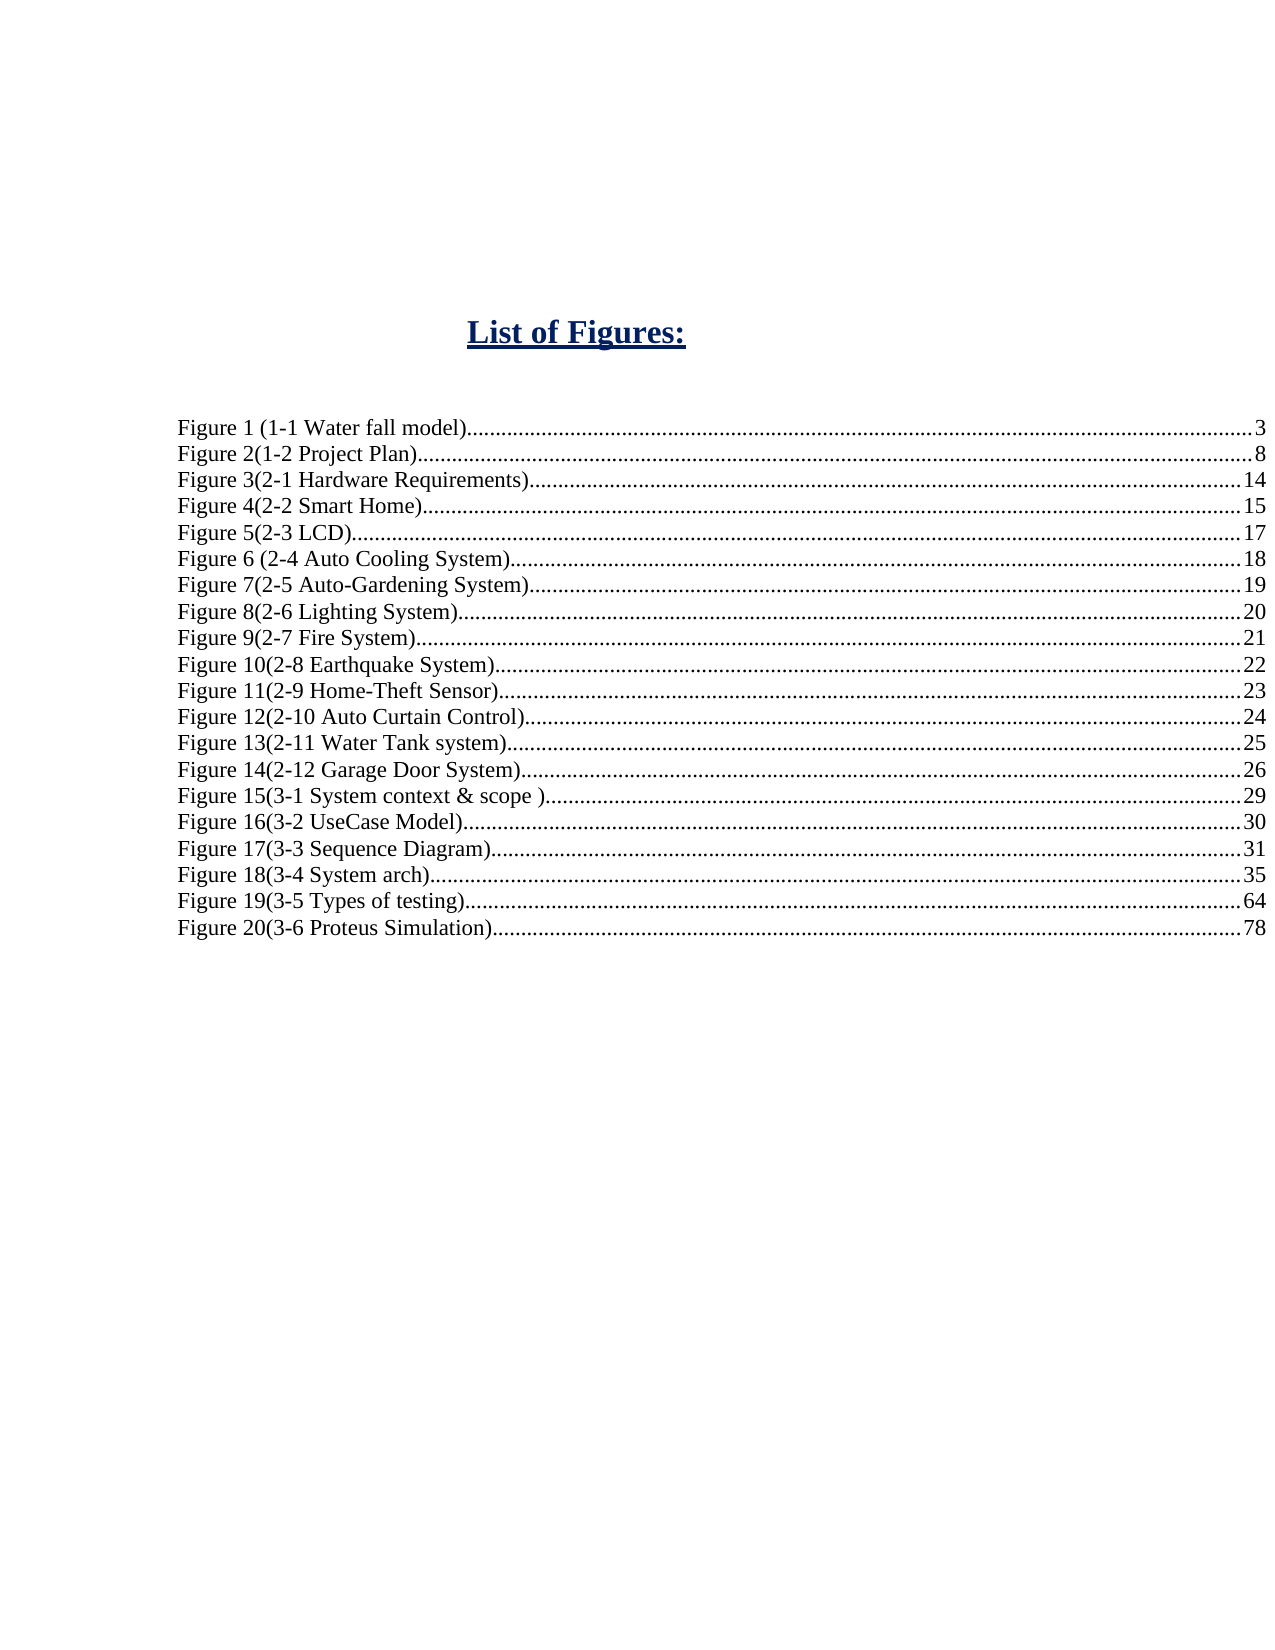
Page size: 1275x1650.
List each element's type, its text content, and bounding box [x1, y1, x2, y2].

text Figure 9(2-7 Fire System) 21 [177, 624, 1275, 651]
text Figure 5(2-3 LCD) 17 [177, 519, 1275, 546]
text Figure 13(2-11 Water Tank system) 25 [177, 730, 1275, 756]
text Figure 18(3-4 System arch) 35 [177, 861, 1275, 888]
text Figure 16(3-2 UseCase Model) 30 [177, 809, 1275, 835]
text Figure 15(3-1 System context & scope ) 29 [177, 783, 1275, 809]
text Figure 1 (1-1 Water fall model) 3 [177, 414, 1275, 440]
text Figure 11(2-9 Home-Theft Sensor) 23 [177, 677, 1275, 703]
text Figure 12(2-10 Auto Curtain Control) 24 [177, 703, 1275, 730]
text Figure 14(2-12 Garage Door System) 26 [177, 756, 1275, 782]
text Figure 6 (2-4 Auto Cooling System) 18 [177, 546, 1275, 572]
text List of Figures: [467, 312, 1275, 351]
text Figure 7(2-5 Auto-Gardening System) 19 [177, 572, 1275, 598]
text Figure 17(3-3 Sequence Diagram) 31 [177, 835, 1275, 861]
text Figure 4(2-2 Smart Home) 15 [177, 493, 1275, 519]
text Figure 19(3-5 Types of testing) 64 [177, 888, 1275, 914]
text Figure 10(2-8 Earthquake System) 22 [177, 651, 1275, 677]
text Figure 8(2-6 Lighting System) 20 [177, 598, 1275, 624]
text Figure 3(2-1 Hardware Requirements) 14 [177, 467, 1275, 493]
text Figure 2(1-2 Project Plan) 8 [177, 440, 1275, 467]
text Figure 20(3-6 Proteus Simulation) 78 [177, 914, 1275, 941]
